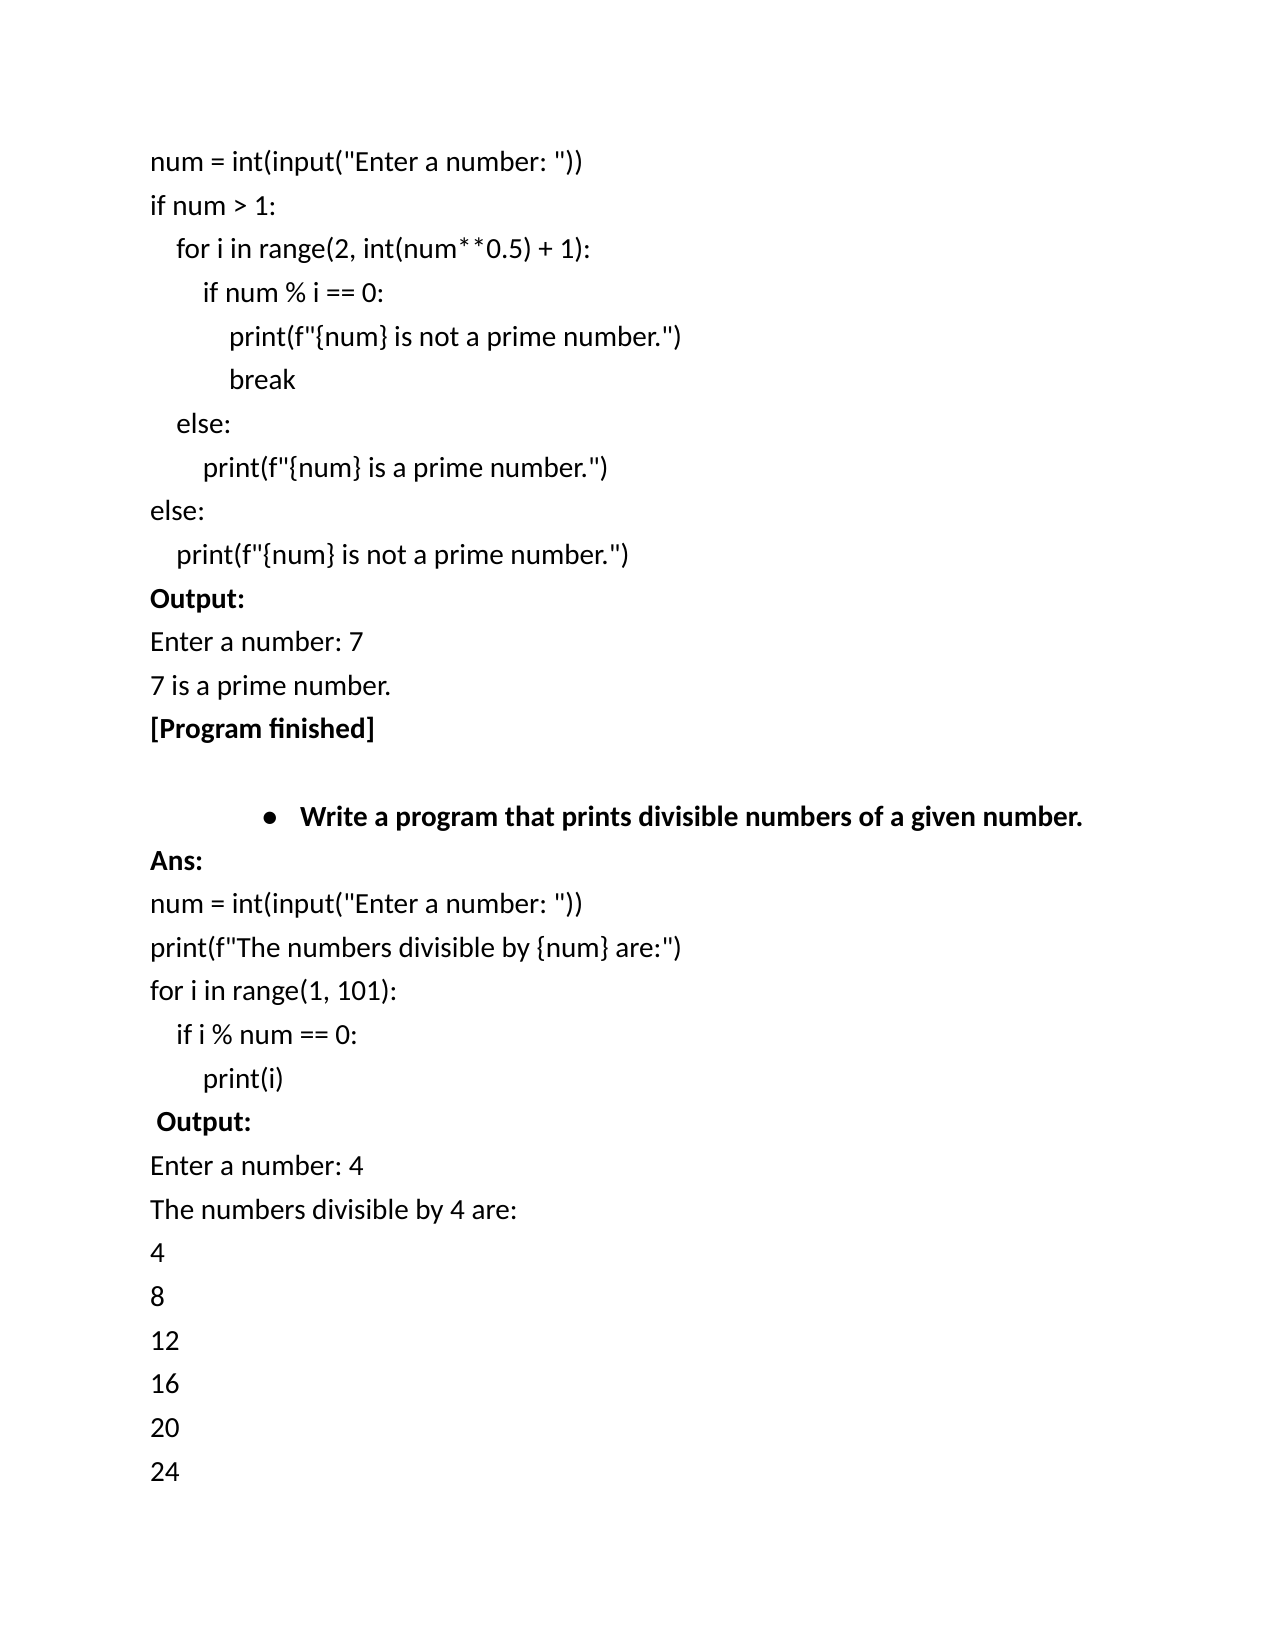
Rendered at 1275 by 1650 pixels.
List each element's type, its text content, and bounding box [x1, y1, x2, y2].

text num = int(input("Enter a number: ")) [150, 892, 1125, 919]
text Enter a number: 7 [150, 630, 1125, 657]
text 20 [150, 1416, 1125, 1443]
text 16 [150, 1372, 1125, 1399]
text print(f"{num} is not a prime number.") [150, 543, 1125, 570]
text for i in range(2, int(num**0.5) + 1): [150, 237, 1125, 264]
text print(i) [150, 1067, 1125, 1093]
text num = int(input("Enter a number: ")) [150, 150, 1125, 177]
list Write a program that prints divisible numbers of a given number. [262, 805, 1125, 832]
text if num % i == 0: [150, 281, 1125, 308]
text print(f"{num} is not a prime number.") [150, 324, 1125, 352]
text print(f"{num} is a prime number.") [150, 456, 1125, 482]
text else: [150, 499, 1125, 526]
text 4 [150, 1241, 1125, 1268]
text for i in range(1, 101): [150, 979, 1125, 1006]
text else: [150, 412, 1125, 439]
text Output: [150, 586, 1125, 613]
text 12 [150, 1328, 1125, 1355]
text [Program finished] [150, 717, 1125, 744]
text Ans: [150, 848, 1125, 875]
text Output: [150, 1110, 1125, 1137]
text if num > 1: [150, 194, 1125, 221]
text The numbers divisible by 4 are: [150, 1197, 1125, 1224]
text print(f"The numbers divisible by {num} are:") [150, 936, 1125, 963]
text Enter a number: 4 [150, 1154, 1125, 1181]
text 7 is a prime number. [150, 674, 1125, 701]
text 8 [150, 1285, 1125, 1312]
text 24 [150, 1459, 1125, 1486]
text break [150, 368, 1125, 395]
text if i % num == 0: [150, 1023, 1125, 1050]
